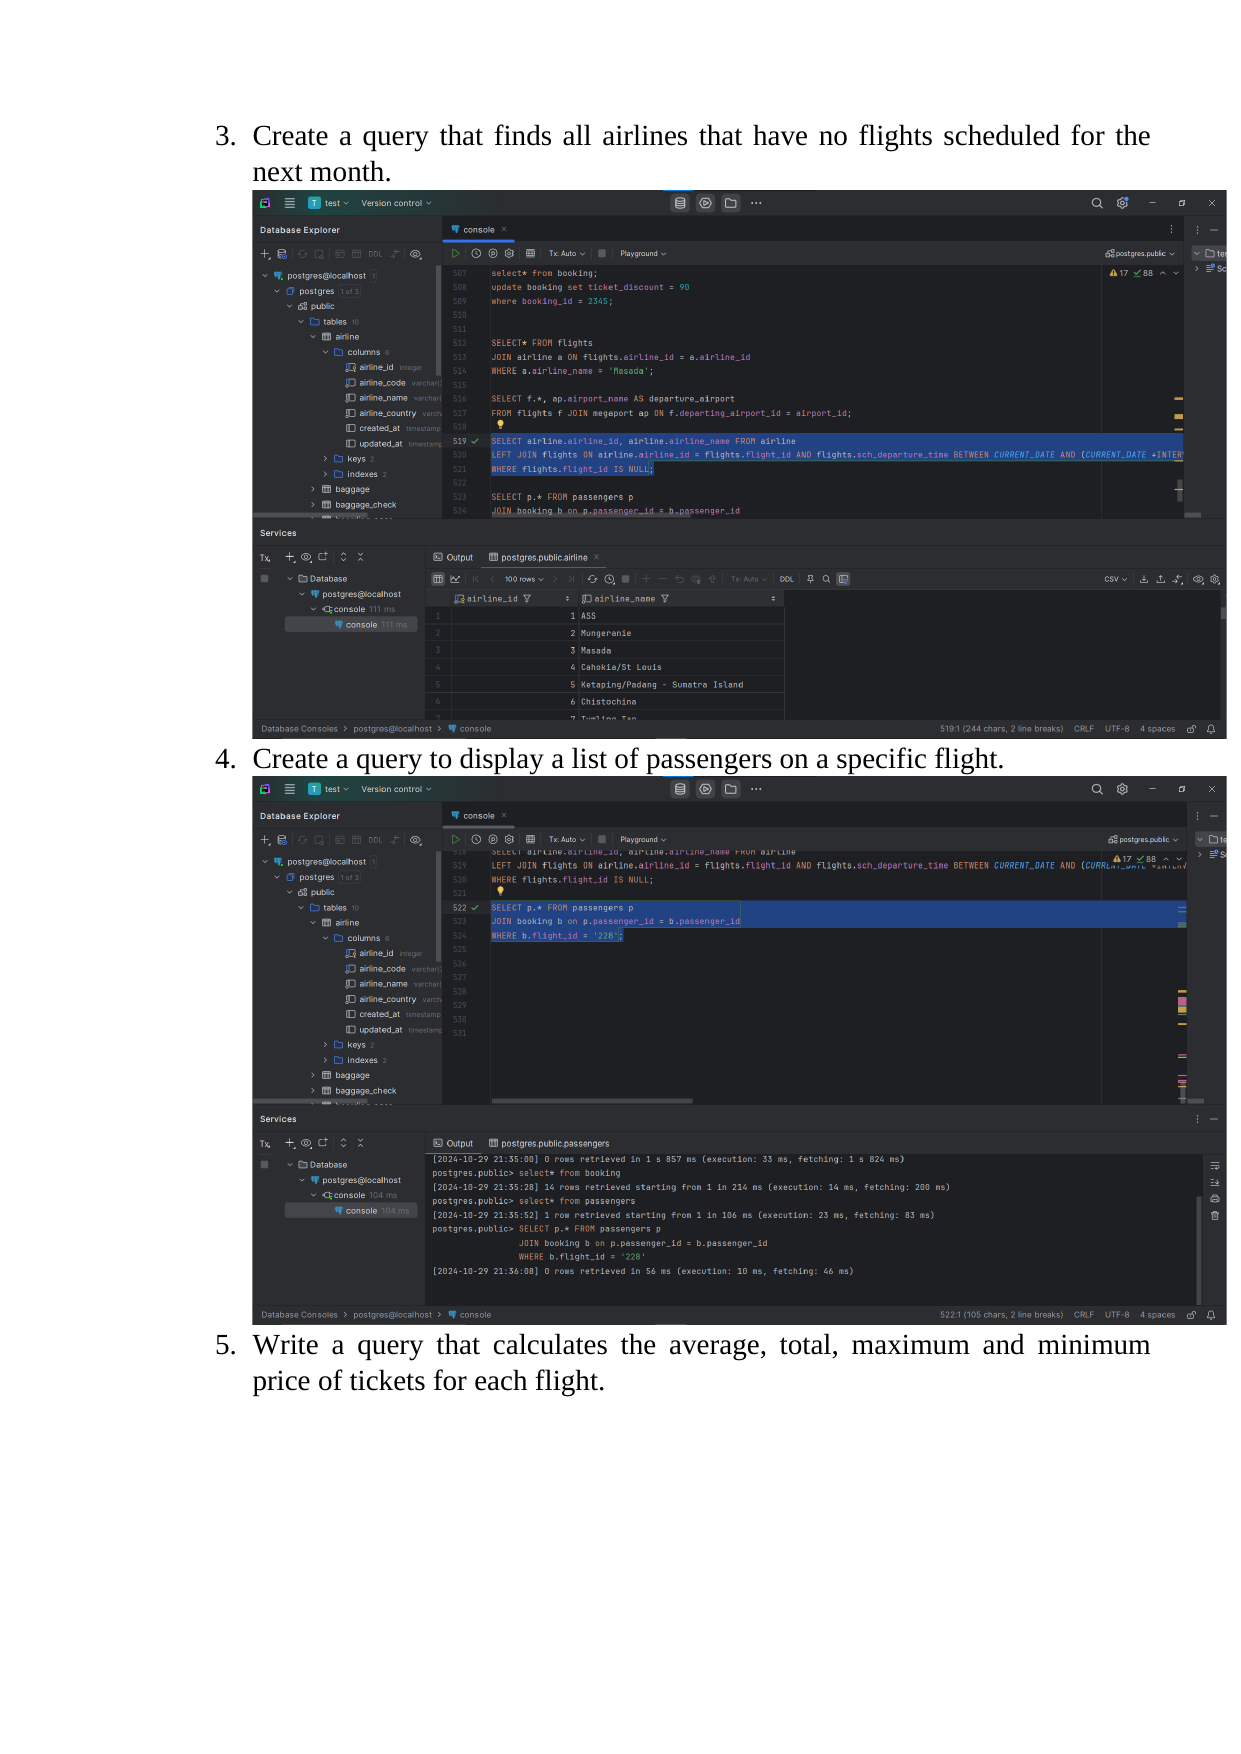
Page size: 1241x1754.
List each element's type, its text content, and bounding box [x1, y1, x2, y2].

list Write a query that calculates the average, total, maximum and minimum price of tickets for each flight. [215, 1327, 1152, 1397]
picture [252, 190, 1227, 739]
picture [252, 776, 1227, 1325]
list Create a query that finds all airlines that have no flights scheduled for the next month. [215, 118, 1152, 188]
list Create a query to display a list of passengers on a specific flight. [215, 741, 1152, 774]
